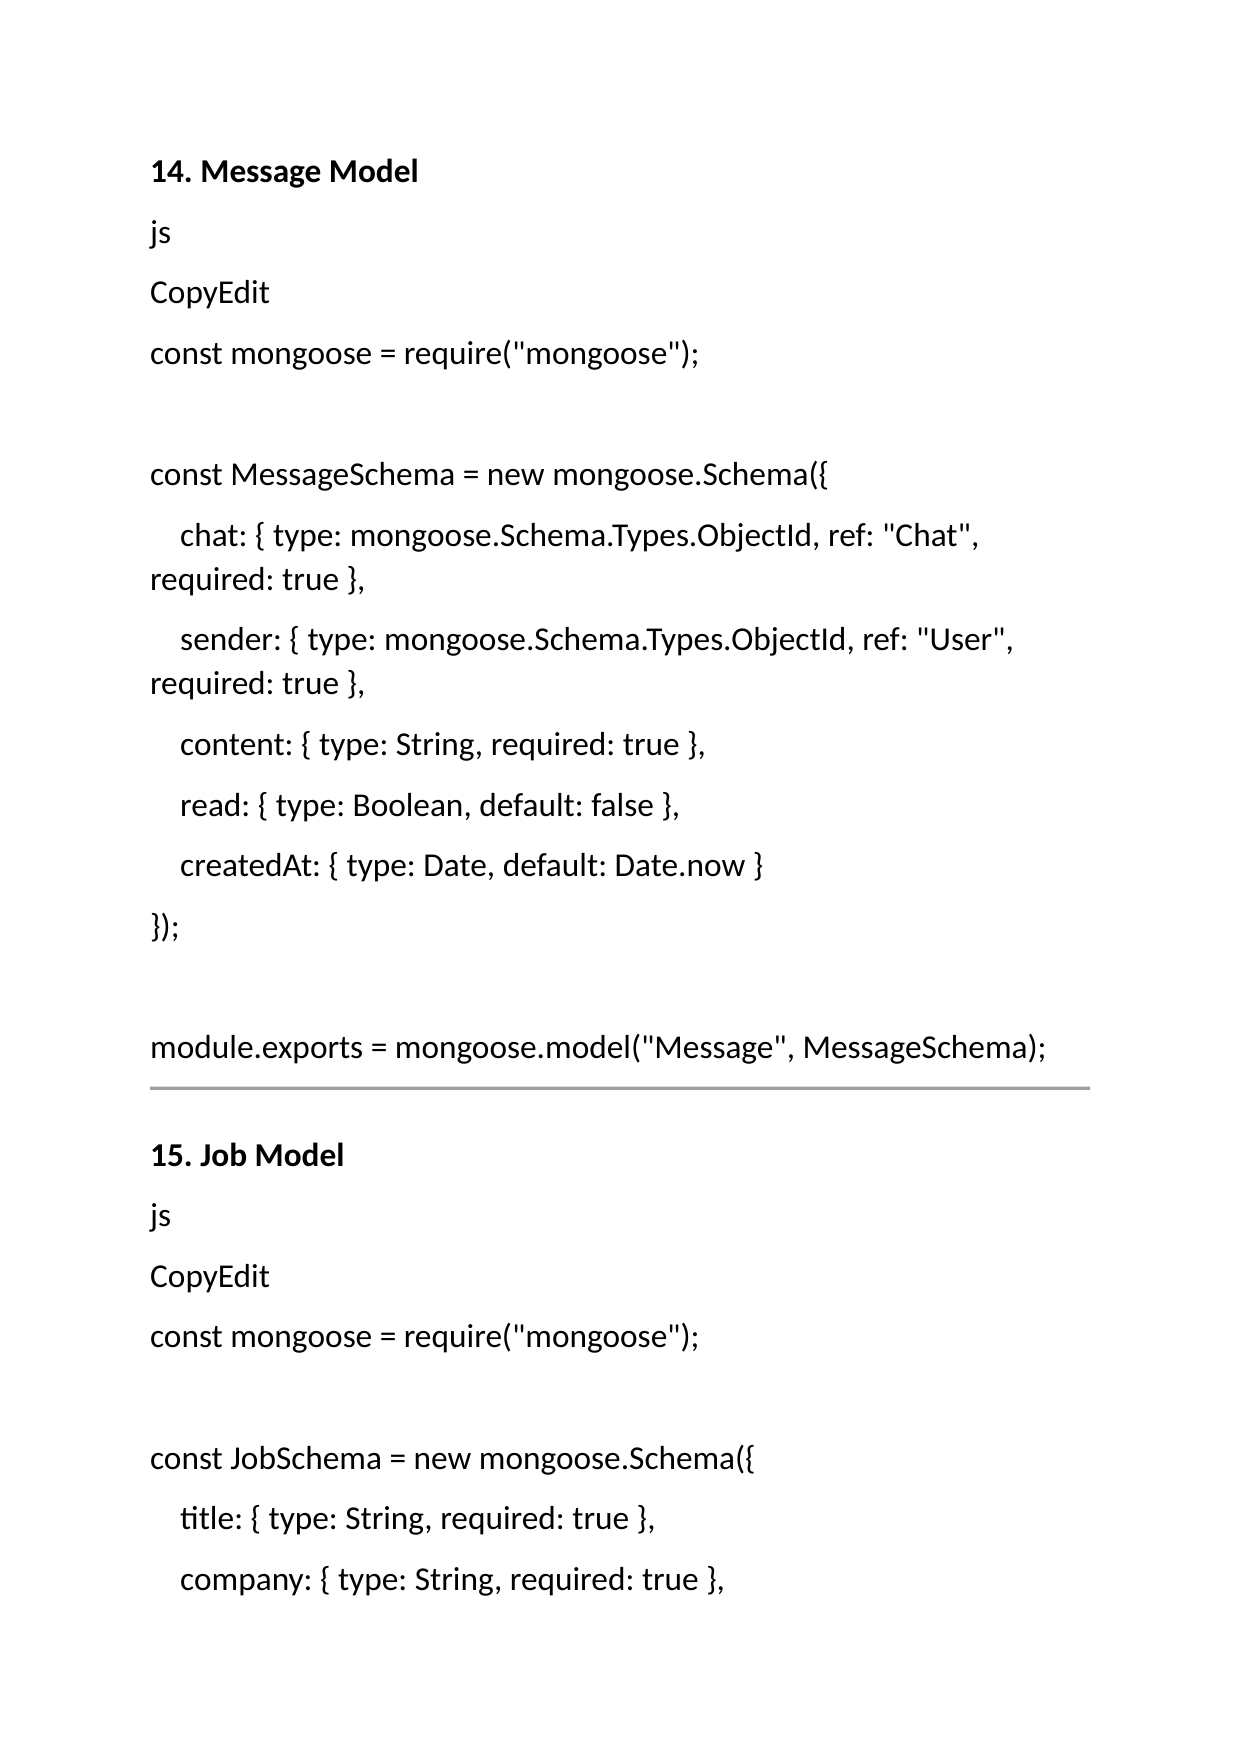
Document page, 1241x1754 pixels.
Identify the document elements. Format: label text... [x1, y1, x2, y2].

text CopyEdit [150, 1255, 1090, 1296]
text js [150, 1194, 1090, 1235]
text content: { type: String, required: true }, [150, 723, 1090, 764]
text module.exports = mongoose.model("Message", MessageSchema); [150, 1026, 1090, 1067]
text read: { type: Boolean, default: false }, [150, 783, 1090, 824]
text 14. Message Model [150, 150, 1090, 191]
text const JobSchema = new mongoose.Schema({ [150, 1437, 1090, 1477]
text const MessageSchema = new mongoose.Schema({ [150, 453, 1090, 494]
text chat: { type: mongoose.Schema.Types.ObjectId, ref: "Chat", required: true }, [150, 514, 1090, 598]
text title: { type: String, required: true }, [150, 1497, 1090, 1538]
text createdAt: { type: Date, default: Date.now } [150, 844, 1090, 885]
text const mongoose = require("mongoose"); [150, 1315, 1090, 1356]
text const mongoose = require("mongoose"); [150, 332, 1090, 373]
text 15. Job Model [150, 1133, 1090, 1174]
text js [150, 211, 1090, 251]
text sender: { type: mongoose.Schema.Types.ObjectId, ref: "User", required: true }, [150, 618, 1090, 703]
text }); [150, 905, 1090, 946]
text CopyEdit [150, 271, 1090, 312]
text company: { type: String, required: true }, [150, 1558, 1090, 1599]
